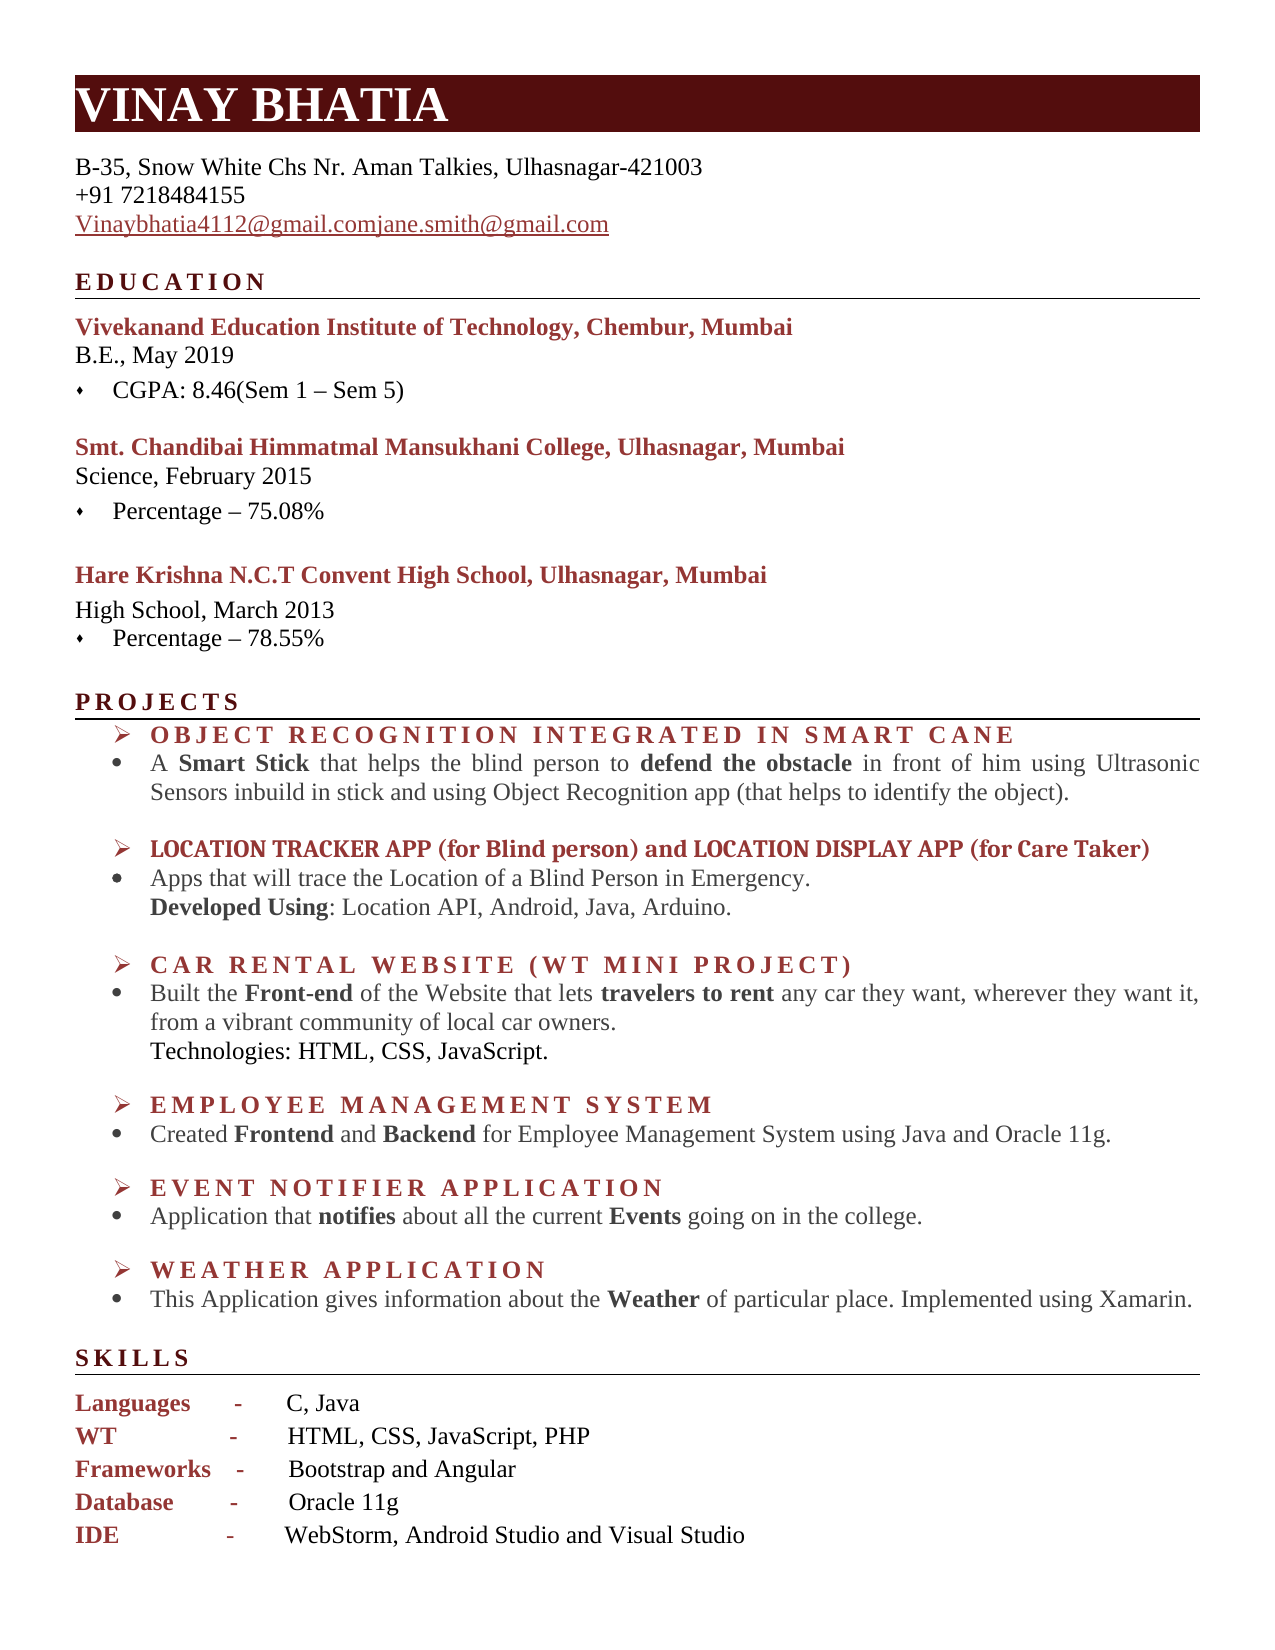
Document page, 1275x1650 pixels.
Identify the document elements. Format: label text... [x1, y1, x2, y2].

text Frameworks - Bootstrap and Angular [75, 1454, 1200, 1483]
text WT - HTML, CSS, JavaScript, PHP [75, 1421, 1200, 1449]
subtitle Vivekanand Education Institute of Technology, Chembur, Mumbai [75, 312, 1200, 340]
subtitle Science, February 2015 [75, 461, 1200, 490]
list Built the Front-end of the Website that lets travelers to rent any car they want, wherever they want it, from a vibrant community of local car owners. [112, 978, 1200, 1036]
text Languages - C, Java [75, 1388, 1200, 1417]
subtitle Event Notifier Application [112, 1173, 1200, 1201]
list CGPA: 8.46(Sem 1 – Sem 5) [75, 375, 1200, 404]
subtitle PROJECTS [75, 687, 1200, 718]
list A Smart Stick that helps the blind person to defend the obstacle in front of him using Ultrasonic Sensors inbuild in stick and using Object Recognition app (that helps to identify the object). [112, 748, 1200, 806]
text VINAY BHATIA [75, 75, 1200, 132]
list Application that notifies about all the current Events going on in the college. [112, 1201, 1200, 1230]
subtitle Hare Krishna N.C.T Convent High School, Ulhasnagar, Mumbai [75, 560, 1200, 588]
text +91 7218484155 [75, 180, 1200, 209]
list This Application gives information about the Weather of particular place. Implemented using Xamarin. [112, 1284, 1200, 1313]
list Created Frontend and Backend for Employee Management System using Java and Oracle 11g. [112, 1119, 1200, 1147]
text IDE - WebStorm, Android Studio and Visual Studio [75, 1520, 1200, 1549]
list Percentage – 75.08% [75, 496, 1200, 525]
subtitle Employee Management System [112, 1090, 1200, 1119]
text Vinaybhatia4112@gmail.comjane.smith@gmail.com [75, 209, 1200, 238]
subtitle Object Recognition Integrated in Smart Cane [112, 720, 1200, 748]
subtitle B.E., May 2019 [75, 340, 1200, 369]
text High School, March 2013 [75, 595, 1200, 623]
list Apps that will trace the Location of a Blind Person in Emergency. [112, 863, 1200, 892]
text Technologies: HTML, CSS, JavaScript. [75, 1036, 1200, 1065]
list LOCATION TRACKER APP (for Blind person) and LOCATION DISPLAY APP (for Care Taker) [112, 835, 1200, 863]
text Developed Using: Location API, Android, Java, Arduino. [75, 892, 1200, 921]
text Database - Oracle 11g [75, 1487, 1200, 1516]
subtitle Smt. Chandibai Himmatmal Mansukhani College, Ulhasnagar, Mumbai [75, 432, 1200, 461]
subtitle EDUCATION [75, 267, 1200, 298]
subtitle Weather Application [112, 1255, 1200, 1284]
subtitle Car Rental Website (WT Mini Project) [112, 950, 1200, 978]
text B-35, Snow White Chs Nr. Aman Talkies, Ulhasnagar-421003 [75, 152, 1200, 180]
subtitle SKILLS [75, 1343, 1200, 1374]
list Percentage – 78.55% [75, 623, 1200, 652]
